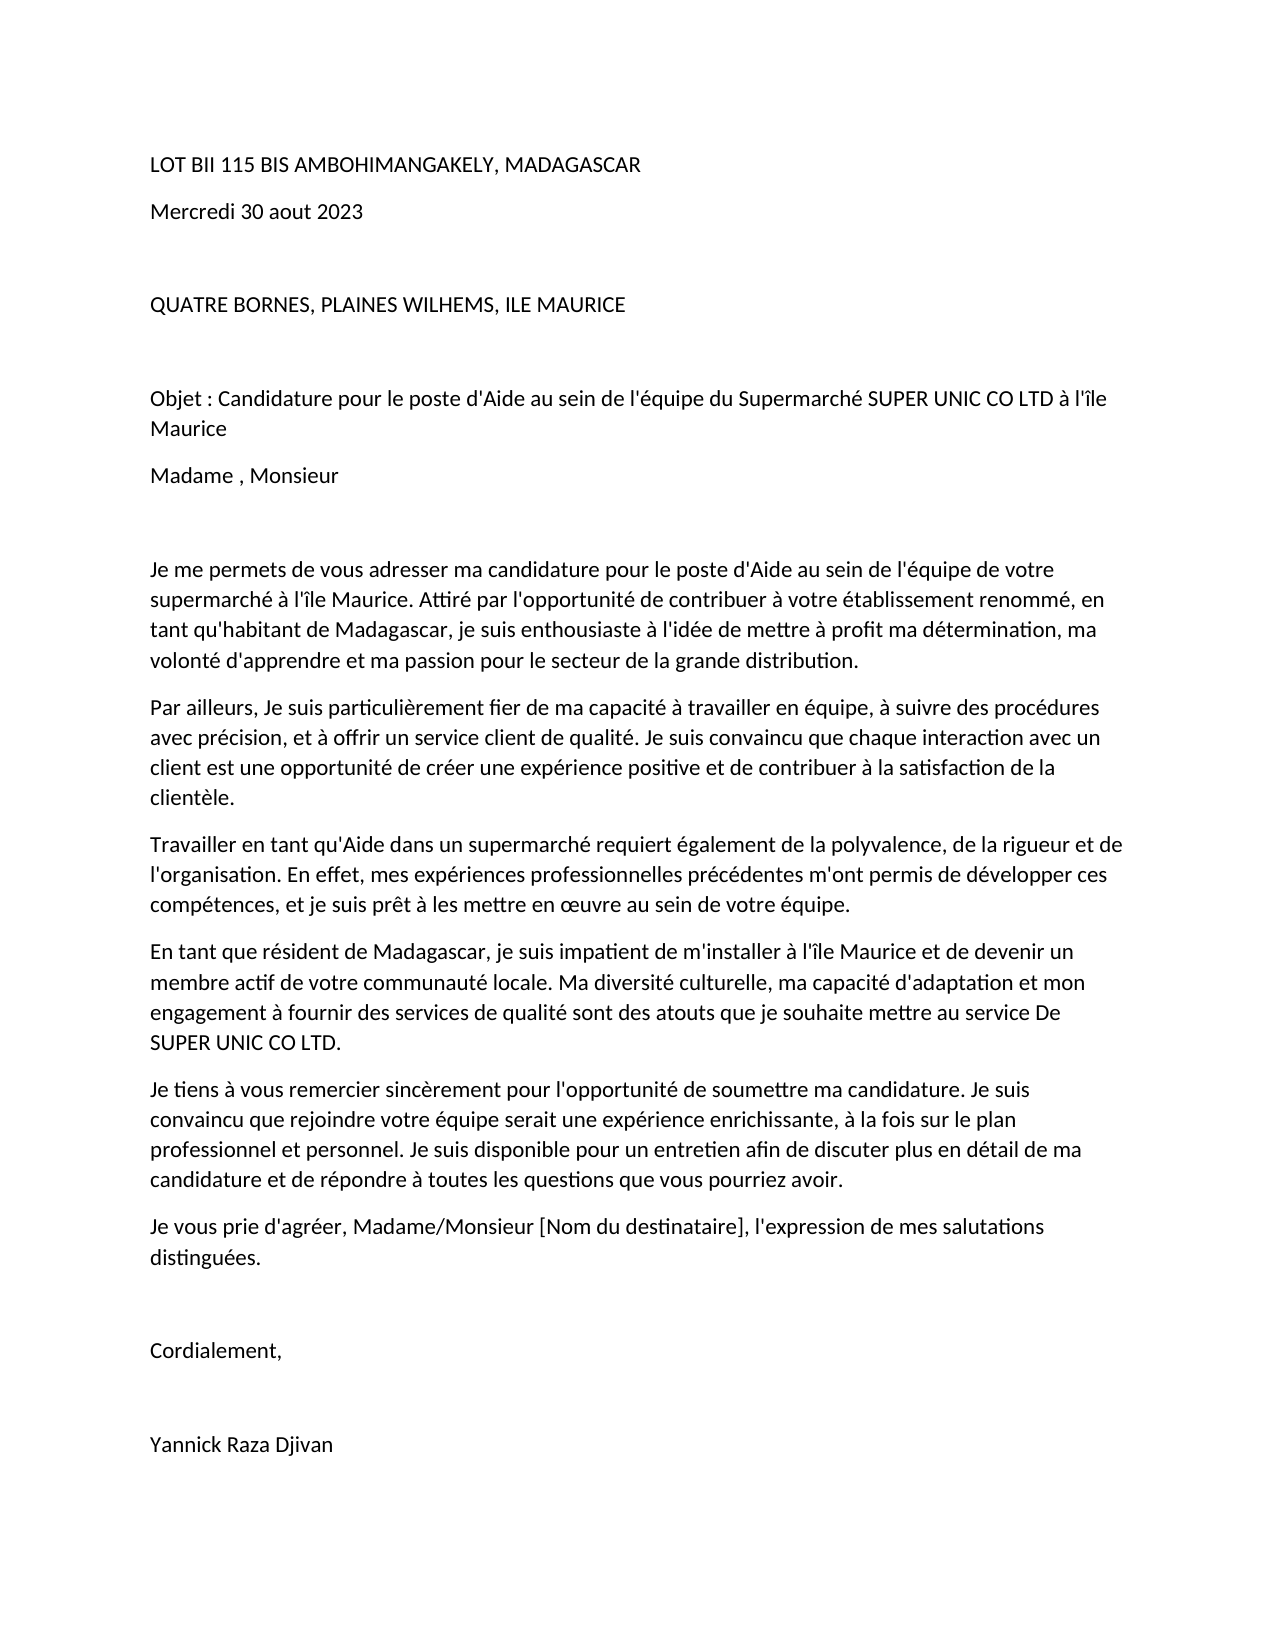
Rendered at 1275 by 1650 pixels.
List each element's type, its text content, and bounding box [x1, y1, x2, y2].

text Je tiens à vous remercier sincèrement pour l'opportunité de soumettre ma candidature. Je suis convaincu que rejoindre votre équipe serait une expérience enrichissante, à la fois sur le plan professionnel et personnel. Je suis disponible pour un entretien afin de discuter plus en détail de ma candidature et de répondre à toutes les questions que vous pourriez avoir. [150, 1075, 1125, 1194]
text Mercredi 30 aout 2023 [150, 197, 1125, 225]
text Objet : Candidature pour le poste d'Aide au sein de l'équipe du Supermarché SUPER UNIC CO LTD à l'île Maurice [150, 384, 1125, 443]
text Par ailleurs, Je suis particulièrement fier de ma capacité à travailler en équipe, à suivre des procédures avec précision, et à offrir un service client de qualité. Je suis convaincu que chaque interaction avec un client est une opportunité de créer une expérience positive et de contribuer à la satisfaction de la clientèle. [150, 693, 1125, 811]
text LOT BII 115 BIS AMBOHIMANGAKELY, MADAGASCAR [150, 150, 1125, 178]
text En tant que résident de Madagascar, je suis impatient de m'installer à l'île Maurice et de devenir un membre actif de votre communauté locale. Ma diversité culturelle, ma capacité d'adaptation et mon engagement à fournir des services de qualité sont des atouts que je souhaite mettre au service De SUPER UNIC CO LTD. [150, 937, 1125, 1056]
text Je me permets de vous adresser ma candidature pour le poste d'Aide au sein de l'équipe de votre supermarché à l'île Maurice. Attiré par l'opportunité de contribuer à votre établissement renommé, en tant qu'habitant de Madagascar, je suis enthousiaste à l'idée de mettre à profit ma détermination, ma volonté d'apprendre et ma passion pour le secteur de la grande distribution. [150, 555, 1125, 674]
text Je vous prie d'agréer, Madame/Monsieur [Nom du destinataire], l'expression de mes salutations distinguées. [150, 1212, 1125, 1271]
text QUATRE BORNES, PLAINES WILHEMS, ILE MAURICE [150, 291, 1125, 319]
text Cordialement, [150, 1336, 1125, 1364]
text Yannick Raza Djivan [150, 1430, 1125, 1458]
text Madame , Monsieur [150, 461, 1125, 489]
text Travailler en tant qu'Aide dans un supermarché requiert également de la polyvalence, de la rigueur et de l'organisation. En effet, mes expériences professionnelles précédentes m'ont permis de développer ces compétences, et je suis prêt à les mettre en œuvre au sein de votre équipe. [150, 830, 1125, 919]
